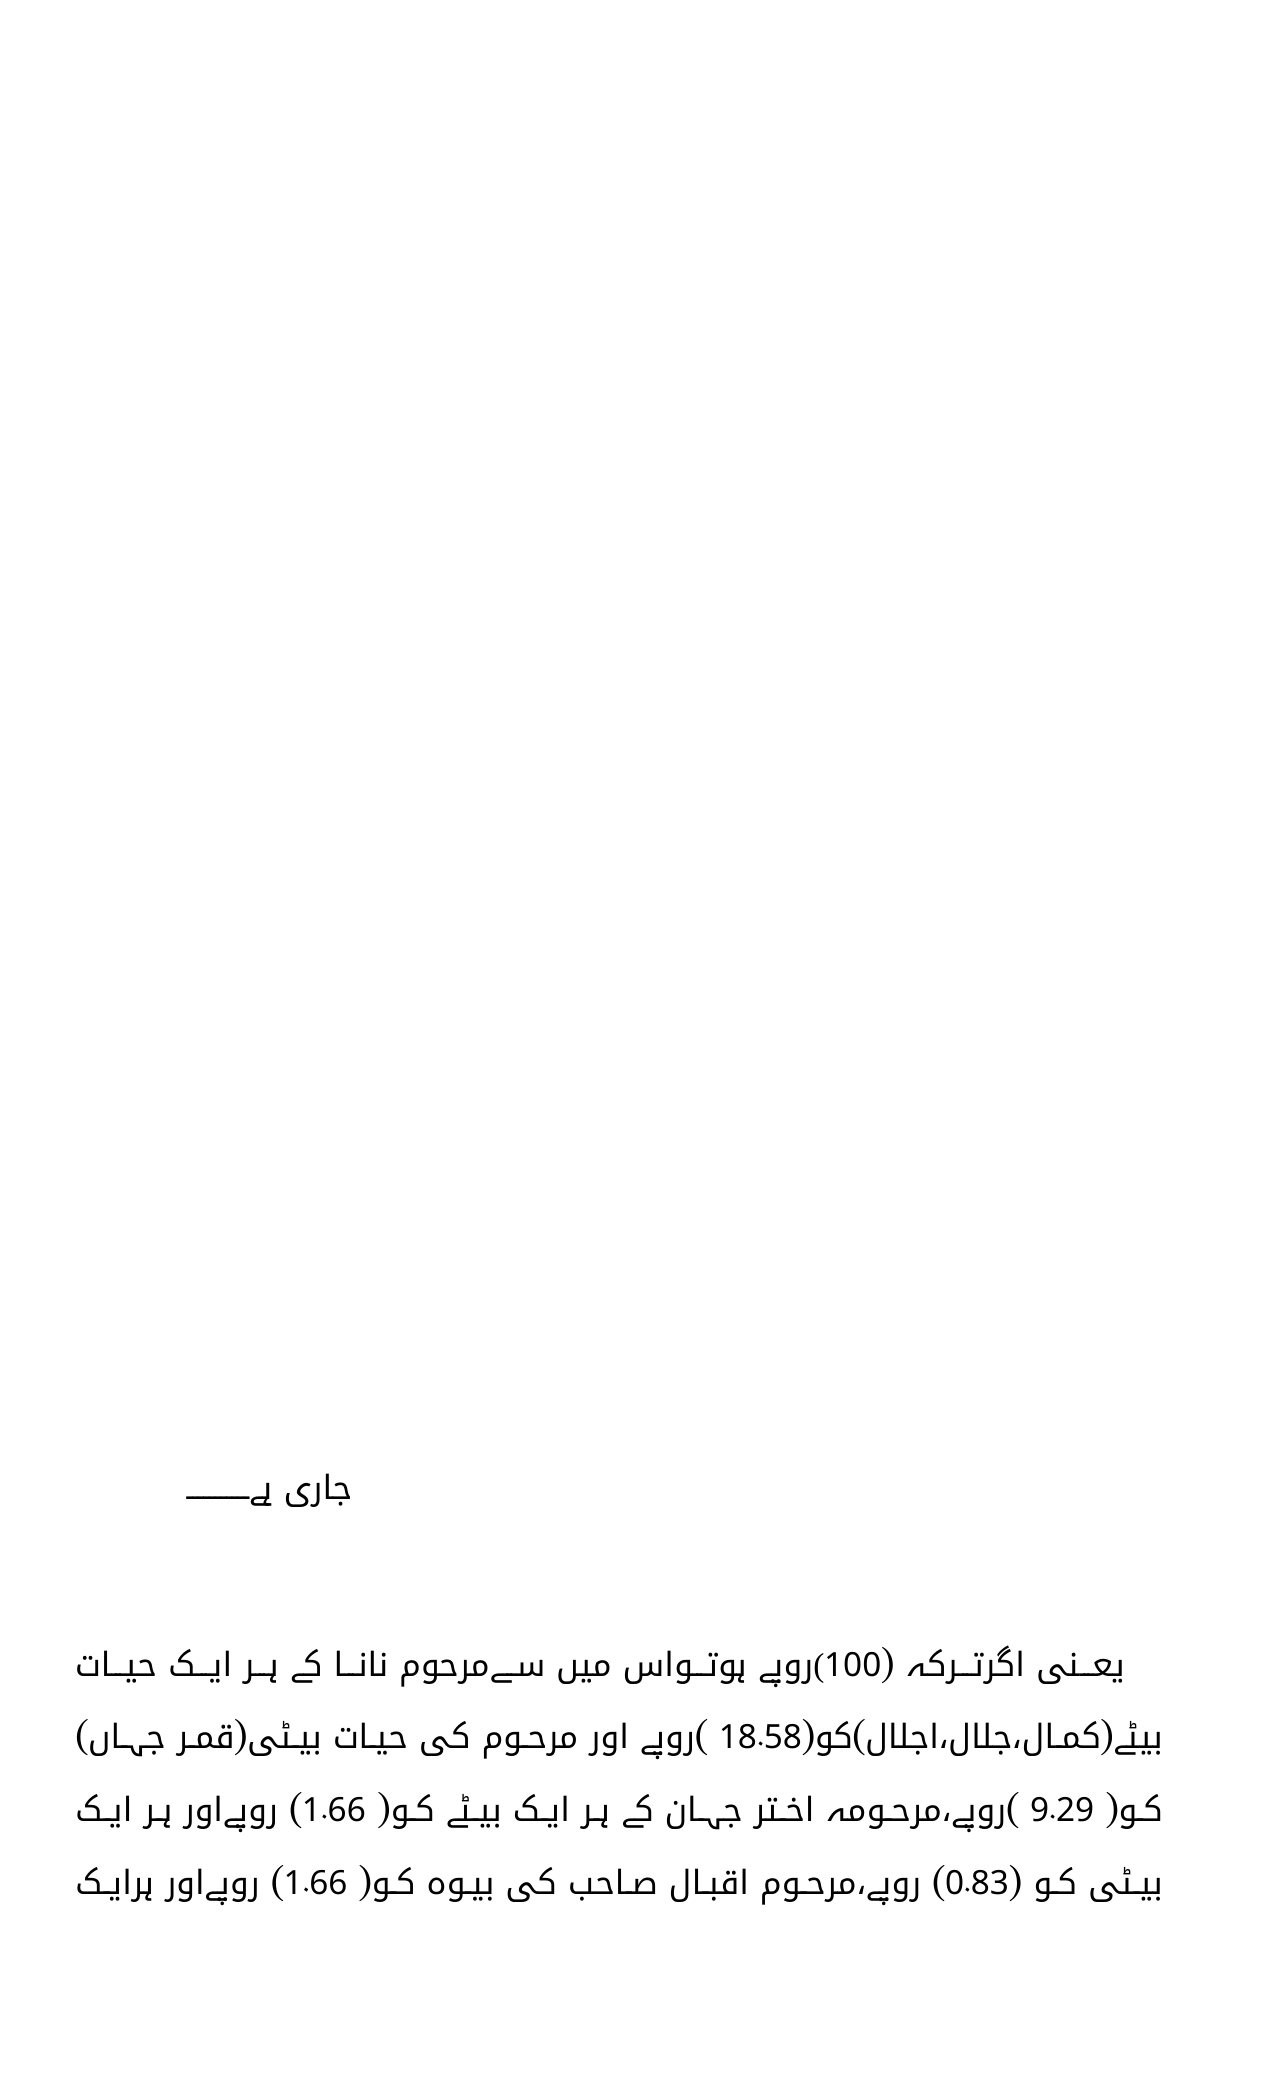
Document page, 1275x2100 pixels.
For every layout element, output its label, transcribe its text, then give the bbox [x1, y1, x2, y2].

text جاری ہے۔۔۔۔۔۔۔۔۔۔۔ [75, 75, 1125, 1520]
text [75, 1633, 1162, 1915]
